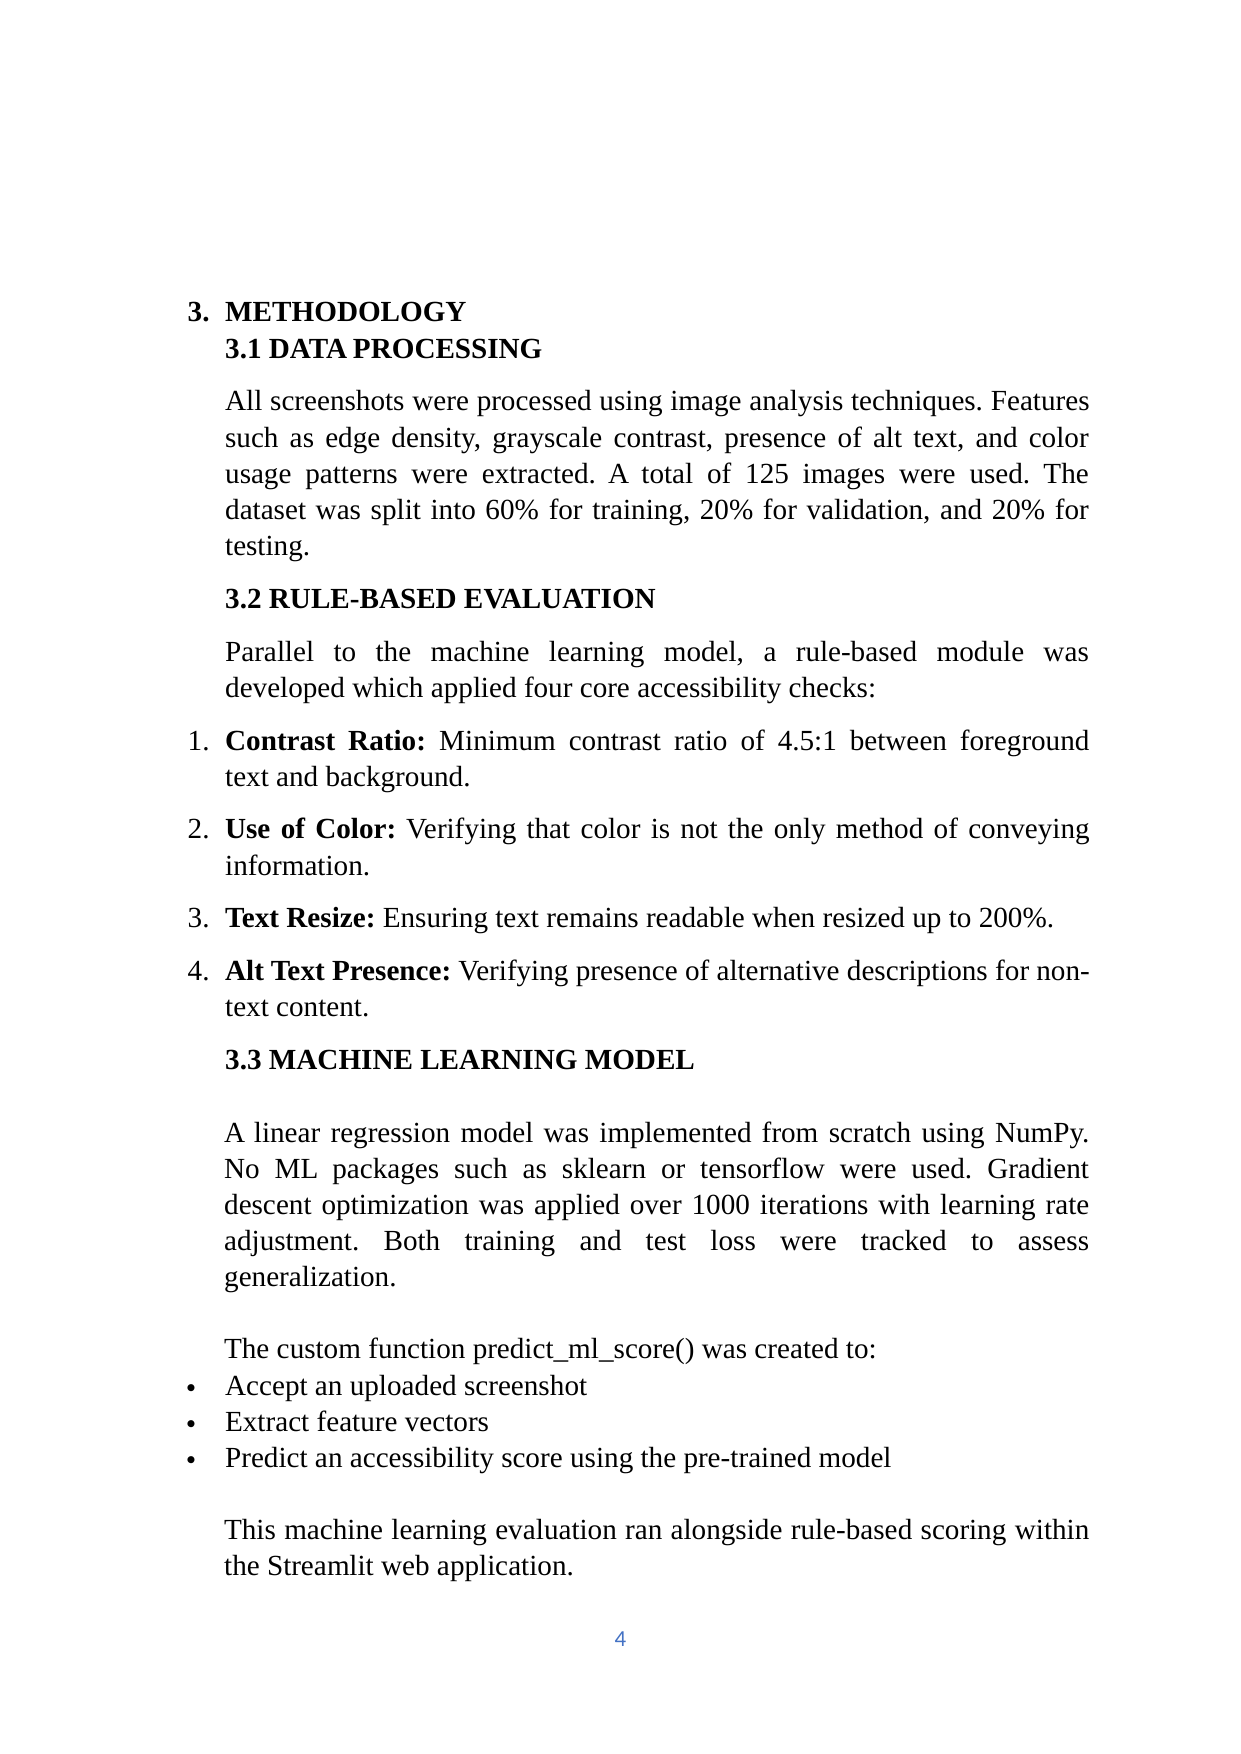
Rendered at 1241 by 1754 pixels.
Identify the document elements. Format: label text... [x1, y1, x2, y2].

list Text Resize: Ensuring text remains readable when resized up to 200%. [187, 901, 1090, 934]
list Predict an accessibility score using the pre-trained model [187, 1440, 1090, 1473]
list Alt Text Presence: Verifying presence of alternative descriptions for non-text content. [187, 953, 1090, 1023]
list Accept an uploaded screenshot [187, 1368, 1090, 1401]
list MACHINE LEARNING MODEL [225, 1042, 1090, 1076]
text Parallel to the machine learning model, a rule-based module was developed which applied four core accessibility checks: [225, 634, 1090, 703]
list The custom function predict_ml_score() was created to: [224, 1332, 1090, 1365]
text All screenshots were processed using image analysis techniques. Features such as edge density, grayscale contrast, presence of alt text, and color usage patterns were extracted. A total of 125 images were used. The dataset was split into 60% for training, 20% for validation, and 20% for testing. [225, 383, 1090, 562]
list METHODOLOGY [187, 294, 1090, 328]
list A linear regression model was implemented from scratch using NumPy. No ML packages such as sklearn or tensorflow were used. Gradient descent optimization was applied over 1000 iterations with learning rate adjustment. Both training and test loss were tracked to assess generalization. [224, 1115, 1090, 1293]
list DATA PROCESSING [225, 331, 1090, 364]
list Contrast Ratio: Minimum contrast ratio of 4.5:1 between foreground text and background. [187, 723, 1090, 792]
list This machine learning evaluation ran alongside rule-based scoring within the Streamlit web application. [224, 1512, 1090, 1582]
list Use of Color: Verifying that color is not the only method of conveying information. [187, 812, 1090, 881]
list Extract feature vectors [187, 1404, 1090, 1437]
list RULE-BASED EVALUATION [225, 581, 1090, 614]
